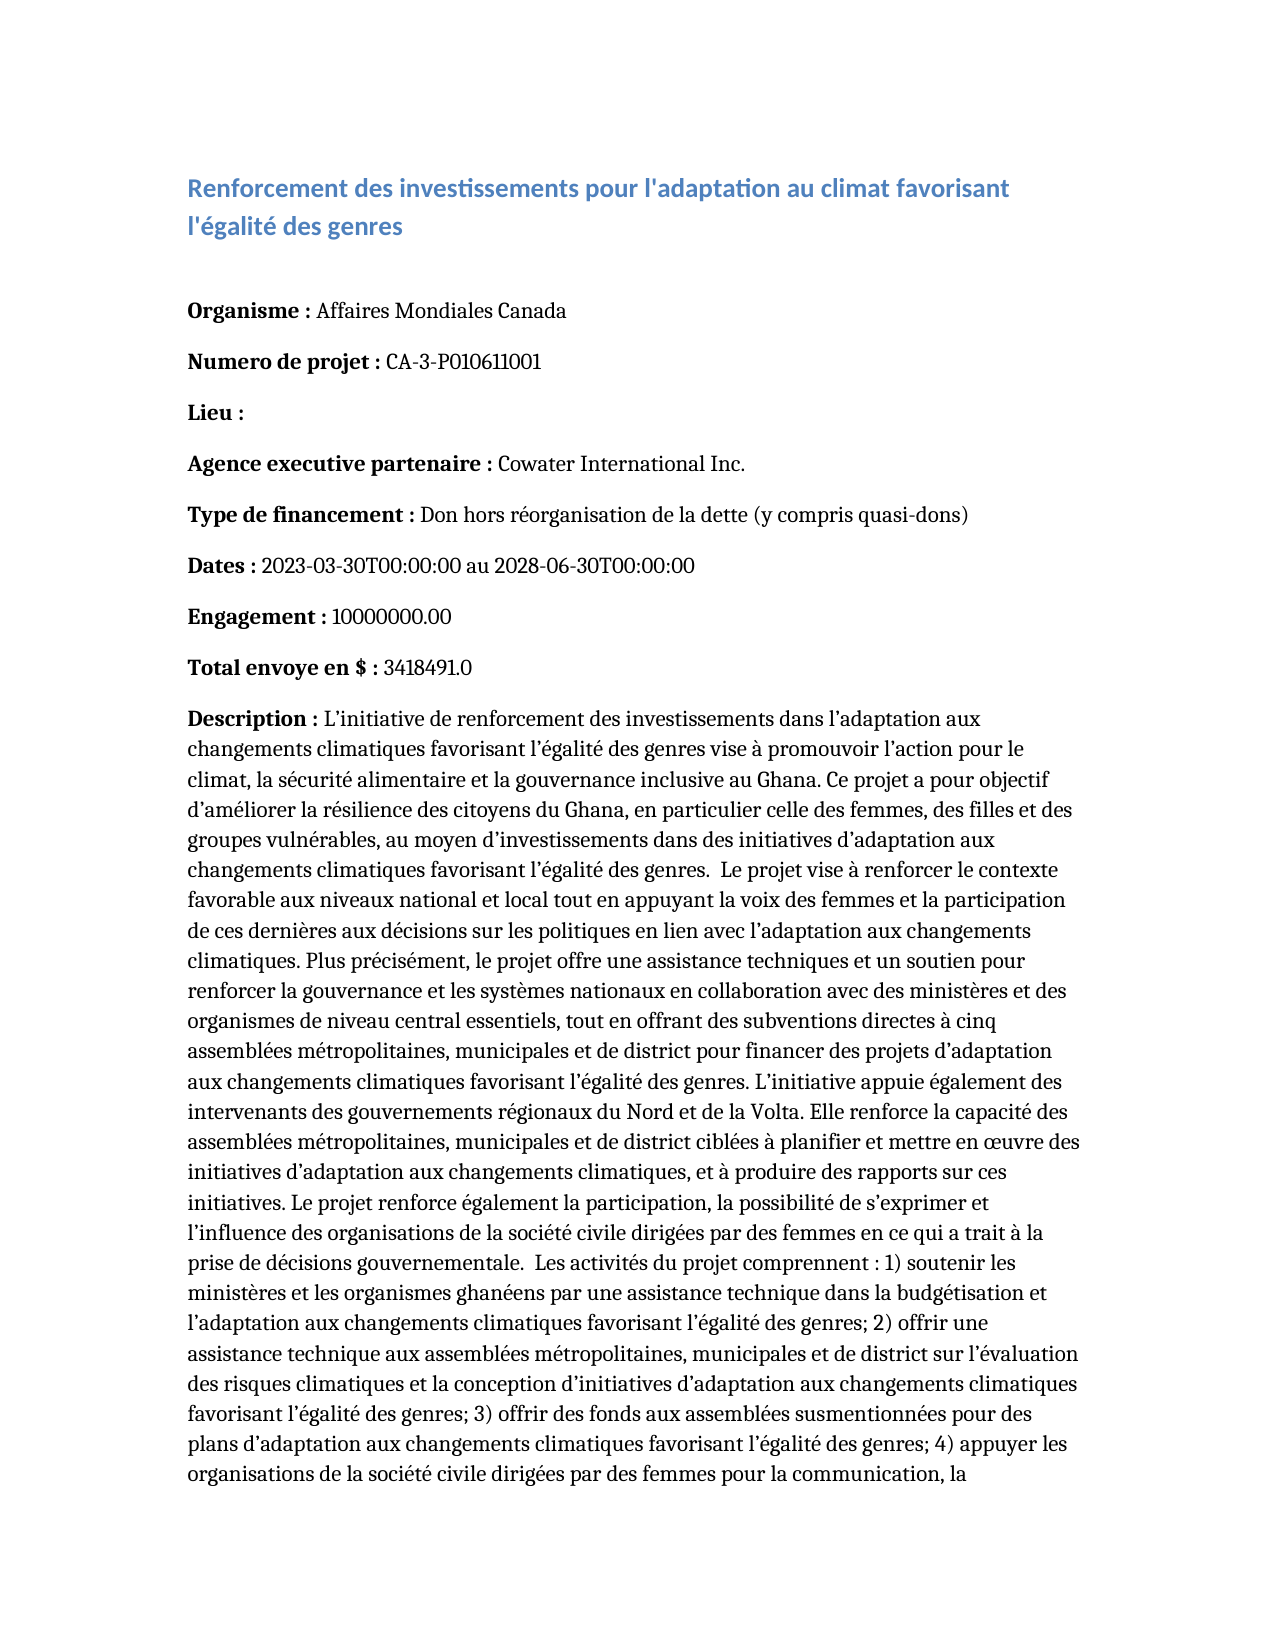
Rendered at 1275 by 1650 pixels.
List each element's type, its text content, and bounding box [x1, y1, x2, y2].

text Agence executive partenaire : Cowater International Inc. [187, 451, 1087, 477]
text Lieu : [187, 400, 1087, 426]
text Dates : 2023-03-30T00:00:00 au 2028-06-30T00:00:00 [187, 553, 1087, 579]
text Total envoye en $ : 3418491.0 [187, 655, 1087, 681]
text Numero de projet : CA-3-P010611001 [187, 349, 1087, 375]
subtitle Renforcement des investissements pour l'adaptation au climat favorisant l'égalité des genres [187, 171, 1087, 242]
text Engagement : 10000000.00 [187, 604, 1087, 630]
text Type de financement : Don hors réorganisation de la dette (y compris quasi-dons) [187, 502, 1087, 528]
text Organisme : Affaires Mondiales Canada [187, 298, 1087, 324]
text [187, 706, 1087, 1488]
